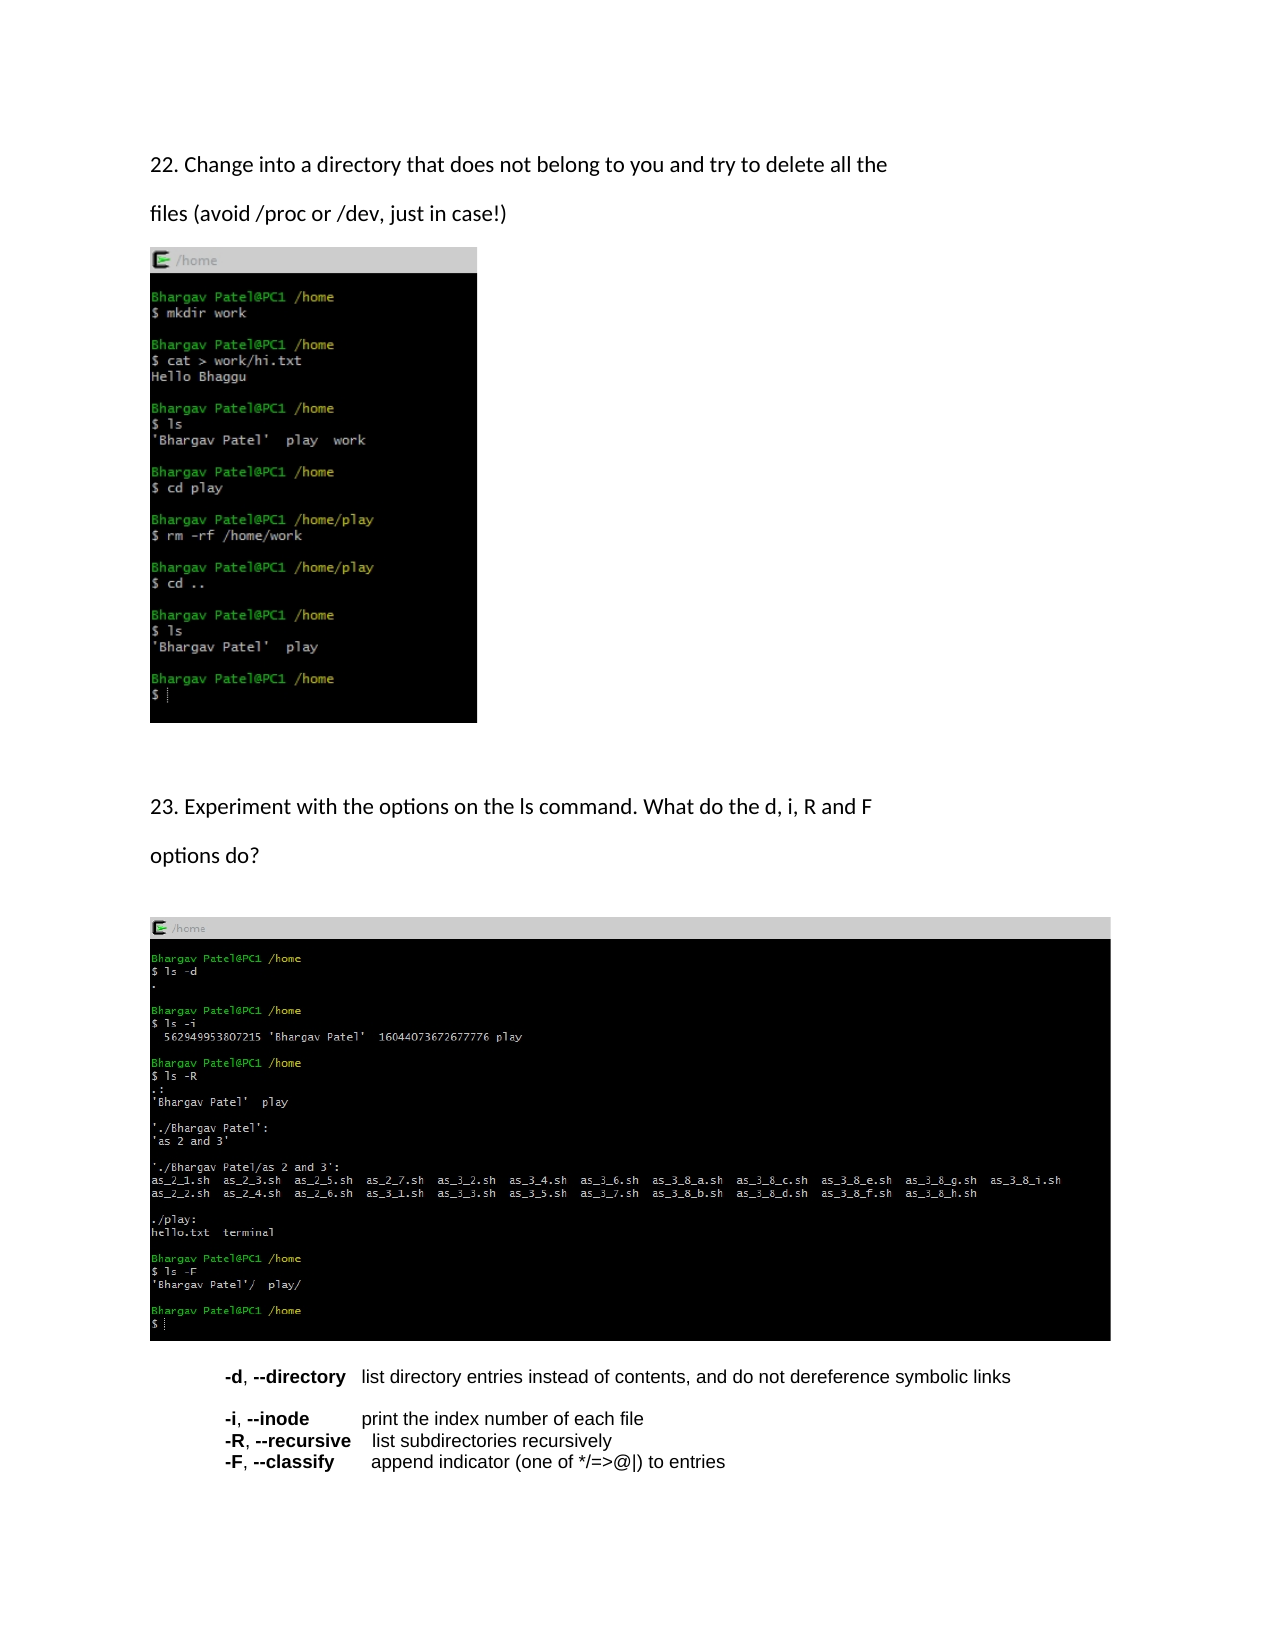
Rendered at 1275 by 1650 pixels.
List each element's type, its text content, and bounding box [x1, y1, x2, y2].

text files (avoid /proc or /dev, just in case!) [150, 199, 1125, 227]
text -d, --directory list directory entries instead of contents, and do not dereference symbolic links [150, 1366, 1125, 1387]
text -F, --classify append indicator (one of */=>@|) to entries [150, 1451, 1125, 1473]
text options do? [150, 841, 1125, 869]
text -R, --recursive list subdirectories recursively [150, 1429, 1125, 1451]
picture [150, 247, 478, 723]
text 23. Experiment with the options on the ls command. What do the d, i, R and F [150, 792, 1125, 820]
text -i, --inode print the index number of each file [150, 1408, 1125, 1429]
text 22. Change into a directory that does not belong to you and try to delete all the [150, 150, 1125, 178]
picture [150, 917, 1111, 1341]
